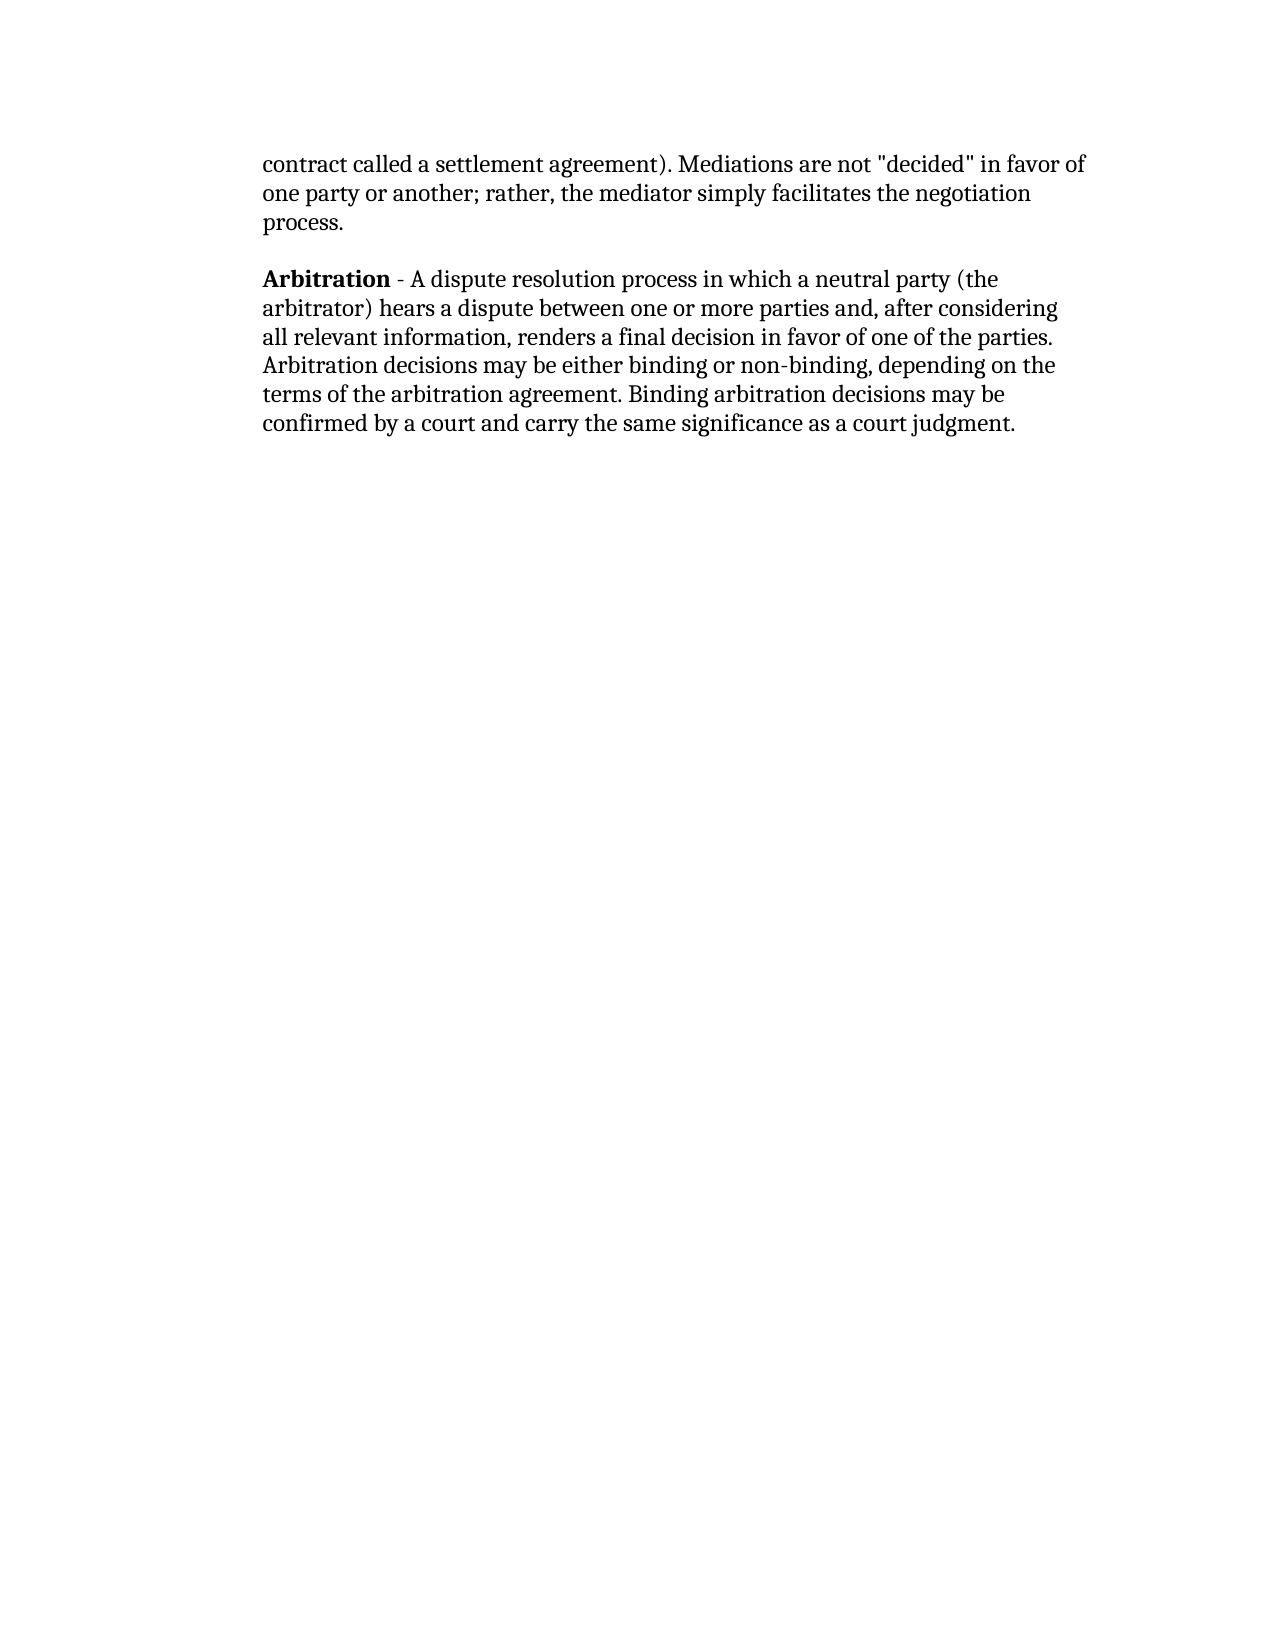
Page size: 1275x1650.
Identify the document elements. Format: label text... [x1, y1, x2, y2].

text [262, 150, 1087, 236]
text Arbitration - A dispute resolution process in which a neutral party (the arbitrator) hears a dispute between one or more parties and, after considering all relevant information, renders a final decision in favor of one of the parties. Arbitration decisions may be either binding or non-binding, depending on the terms of the arbitration agreement. Binding arbitration decisions may be confirmed by a court and carry the same significance as a court judgment. [262, 265, 1087, 437]
